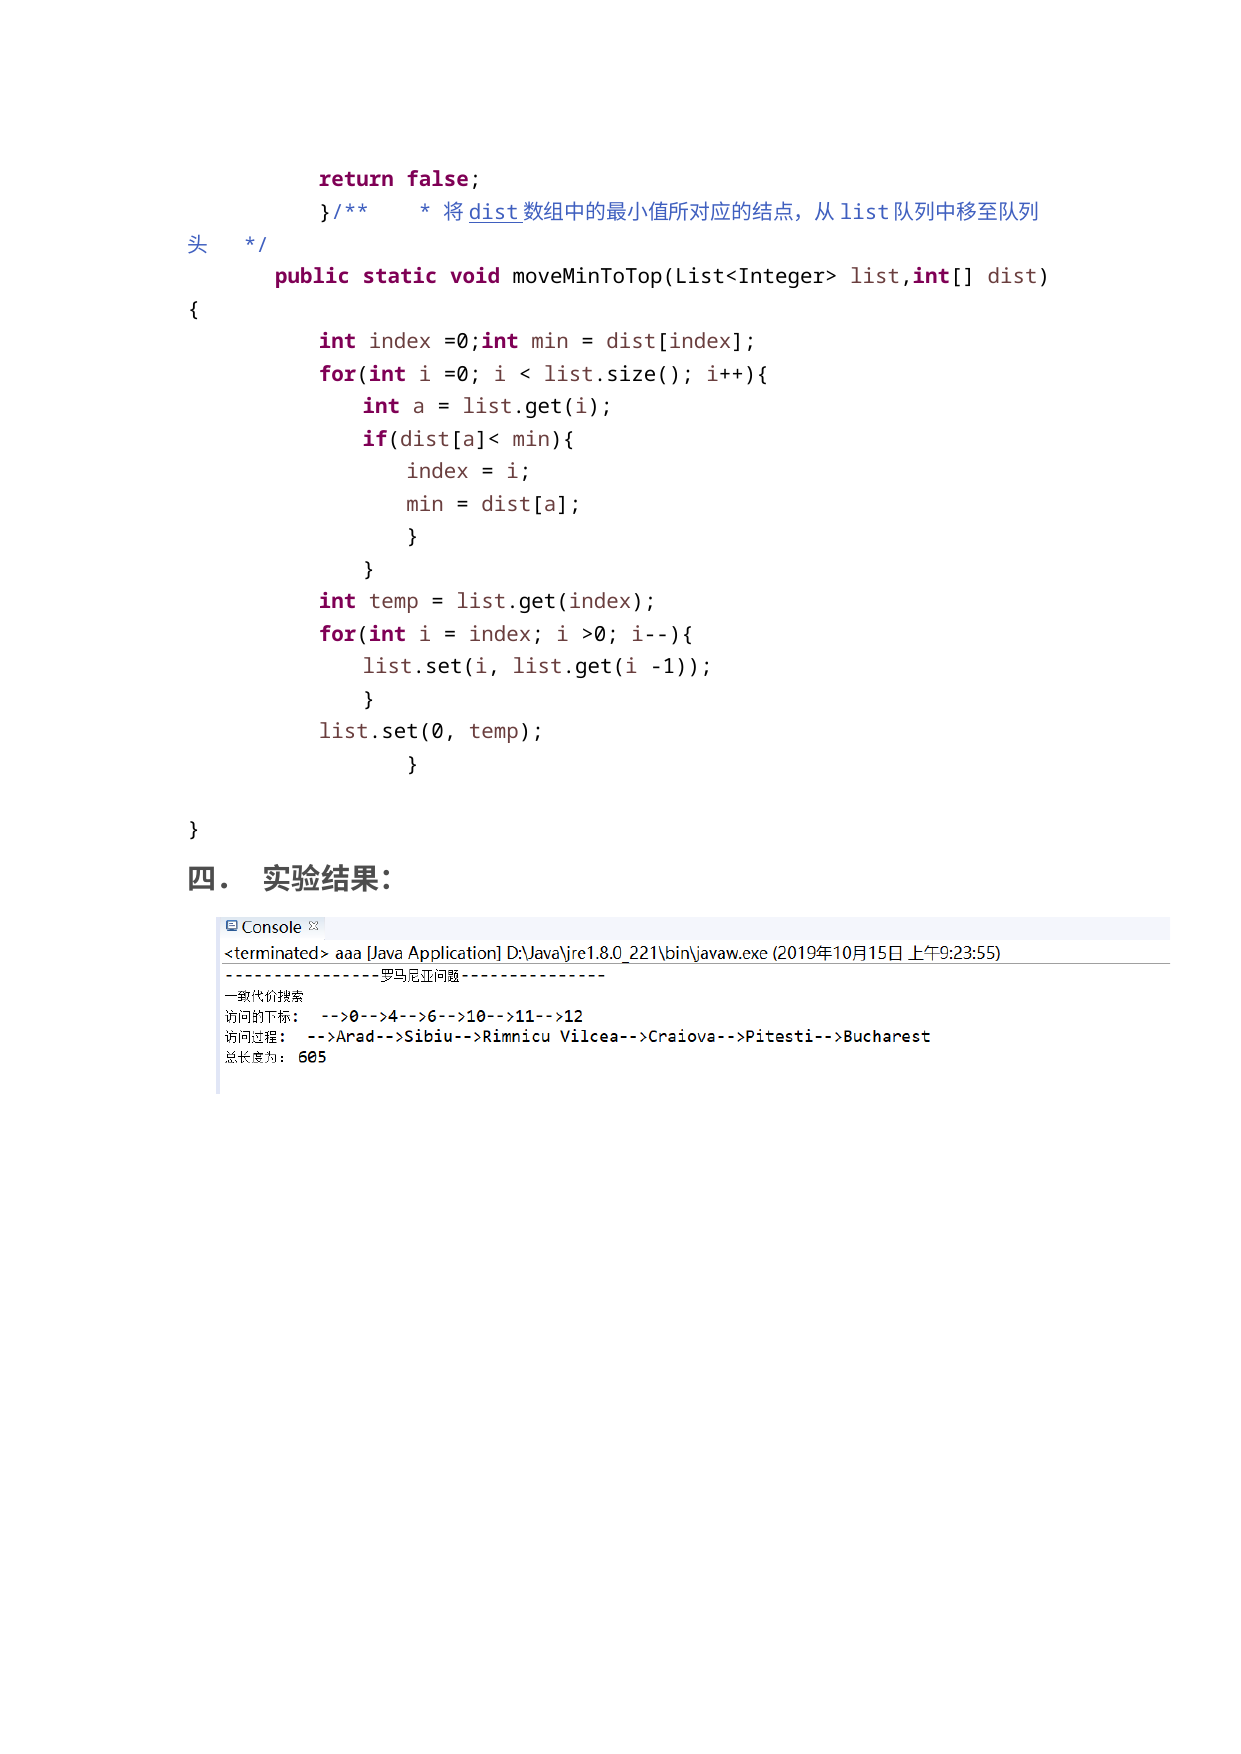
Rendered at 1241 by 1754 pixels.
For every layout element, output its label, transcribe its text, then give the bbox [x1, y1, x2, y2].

text if(dist[a]< min){ [187, 422, 1053, 454]
text min = dist[a]; [187, 487, 1053, 519]
text int index =0;int min = dist[index]; [187, 324, 1053, 357]
list 实验结果： [187, 844, 1053, 909]
text public static void moveMinToTop(List<Integer> list,int[] dist){ [187, 259, 1053, 324]
text return false; [187, 162, 1053, 194]
text for(int i = index; i >0; i--){ [187, 617, 1053, 649]
text } [187, 552, 1053, 584]
text for(int i =0; i < list.size(); i++){ [187, 357, 1053, 389]
text } [187, 747, 1053, 779]
text list.set(0, temp); [187, 714, 1053, 747]
text } [187, 682, 1053, 714]
text int temp = list.get(index); [187, 584, 1053, 617]
text } [187, 519, 1053, 552]
text } [187, 812, 1053, 844]
text int a = list.get(i); [187, 389, 1053, 422]
text index = i; [187, 454, 1053, 487]
text }/** * 将dist数组中的最小值所对应的结点，从list队列中移至队列头 */ [187, 194, 1053, 259]
picture [187, 917, 1171, 1094]
text list.set(i, list.get(i -1)); [187, 649, 1053, 682]
